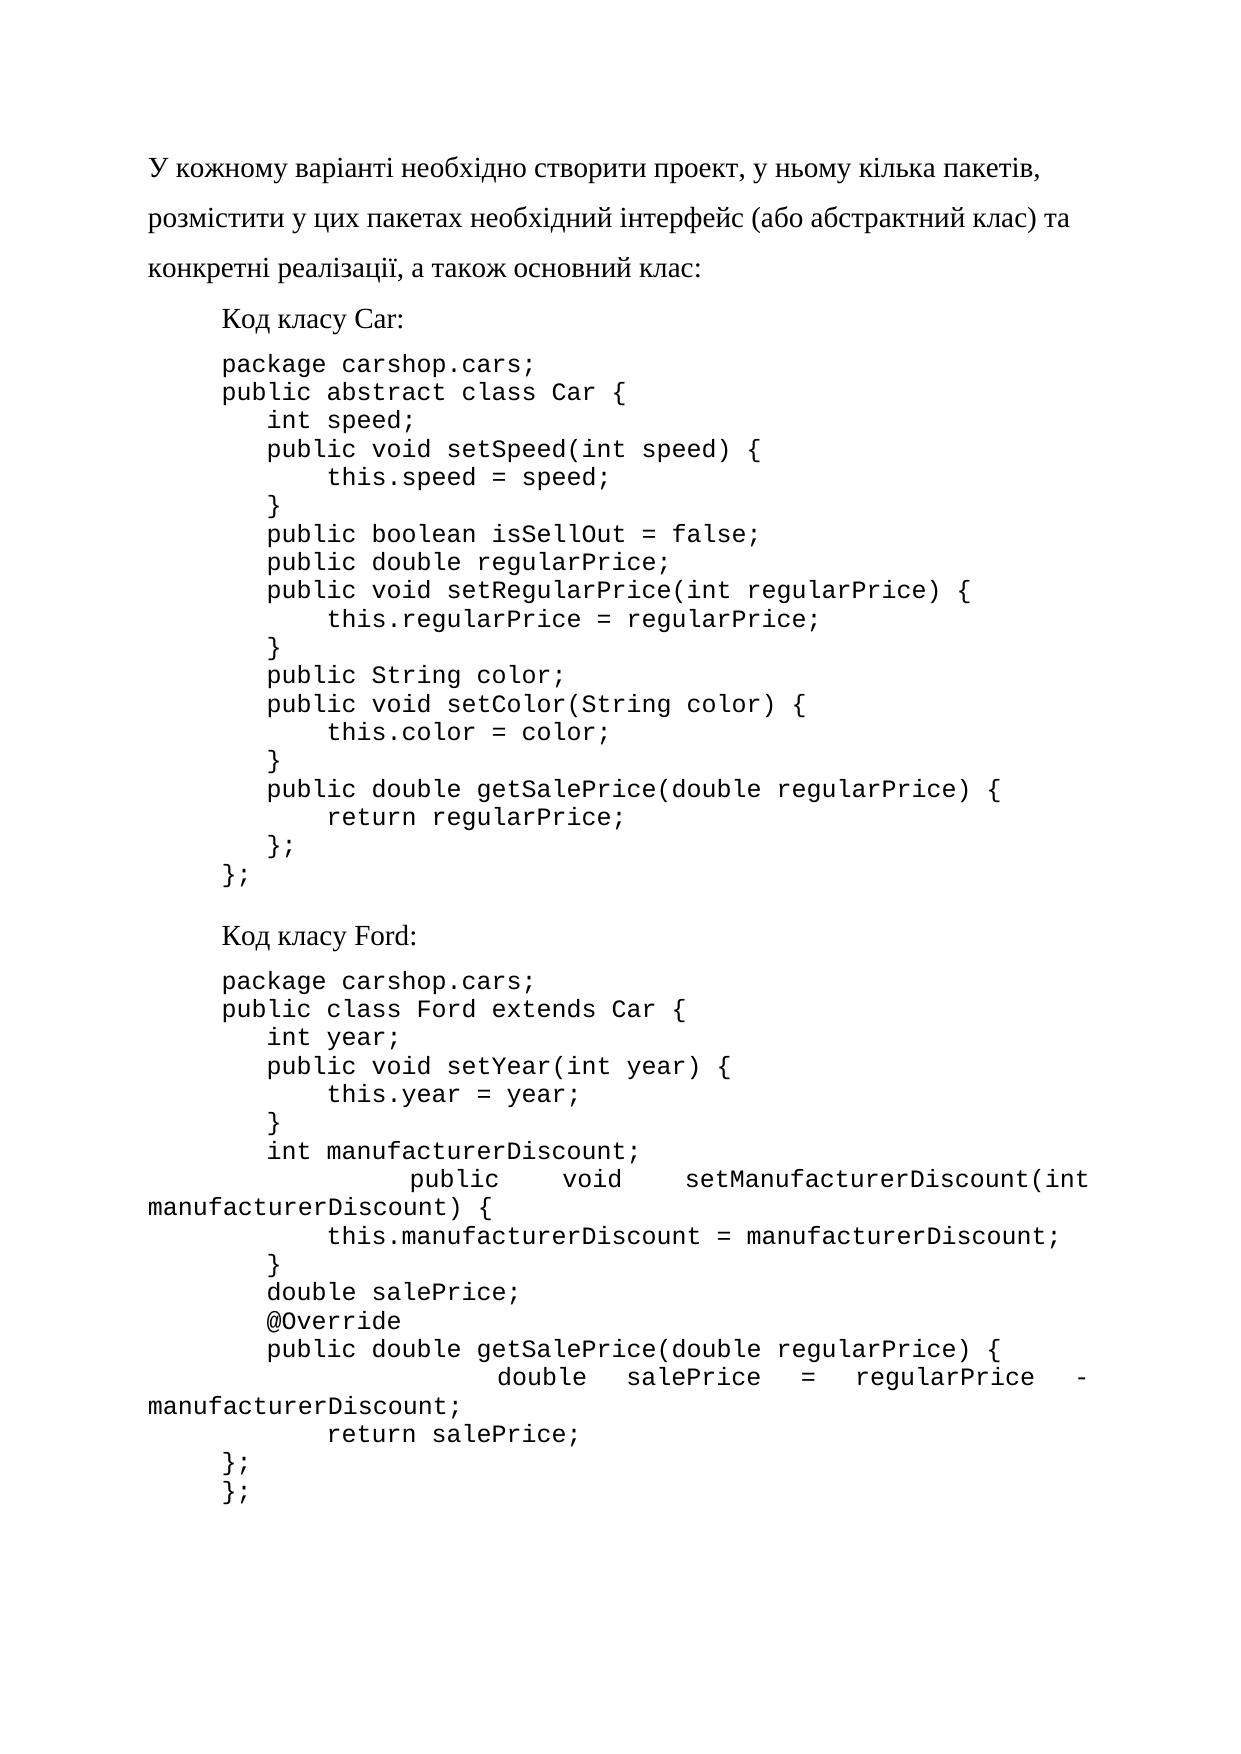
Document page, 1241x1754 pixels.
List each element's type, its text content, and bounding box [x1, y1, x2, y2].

text public void setSpeed(int speed) { [148, 436, 1090, 464]
text public double getSalePrice(double regularPrice) { [148, 1337, 1090, 1365]
text int year; [148, 1025, 1090, 1053]
text this.regularPrice = regularPrice; [148, 606, 1090, 634]
text public double getSalePrice(double regularPrice) { [148, 776, 1090, 804]
text package carshop.cars; [148, 968, 1090, 997]
text public void setManufacturerDiscount(int manufacturerDiscount) { [148, 1167, 1090, 1223]
text public abstract class Car { [148, 379, 1090, 408]
text double salePrice; [148, 1280, 1090, 1308]
text } [148, 493, 1090, 521]
text } [148, 748, 1090, 776]
text return salePrice; [148, 1422, 1090, 1450]
text this.color = color; [148, 719, 1090, 748]
text int speed; [148, 408, 1090, 436]
text int manufacturerDiscount; [148, 1138, 1090, 1167]
text }; [148, 833, 1090, 861]
text return regularPrice; [148, 804, 1090, 833]
text this.speed = speed; [148, 464, 1090, 493]
text double salePrice = regularPrice - manufacturerDiscount; [148, 1365, 1090, 1422]
text } [148, 634, 1090, 663]
text Код класу Car: [148, 301, 1090, 334]
text }; [148, 1450, 1090, 1478]
text } [148, 1110, 1090, 1138]
text } [148, 1252, 1090, 1280]
text public class Ford extends Car { [148, 997, 1090, 1025]
text package carshop.cars; [148, 351, 1090, 379]
text У кожному варіанті необхідно створити проект, у ньому кілька пакетів, розмістити у цих пакетах необхідний інтерфейс (або абстрактний клас) та конкретні реалізації, а також основний клас: [148, 150, 1090, 284]
text this.manufacturerDiscount = manufacturerDiscount; [148, 1223, 1090, 1252]
text this.year = year; [148, 1082, 1090, 1110]
text public boolean isSellOut = false; [148, 521, 1090, 549]
text public void setRegularPrice(int regularPrice) { [148, 578, 1090, 606]
text }; [148, 861, 1090, 889]
text @Override [148, 1308, 1090, 1337]
text public void setColor(String color) { [148, 691, 1090, 719]
text Код класу Ford: [148, 918, 1090, 951]
text }; [148, 1478, 1090, 1507]
text public String color; [148, 663, 1090, 691]
text public void setYear(int year) { [148, 1053, 1090, 1082]
text public double regularPrice; [148, 549, 1090, 578]
